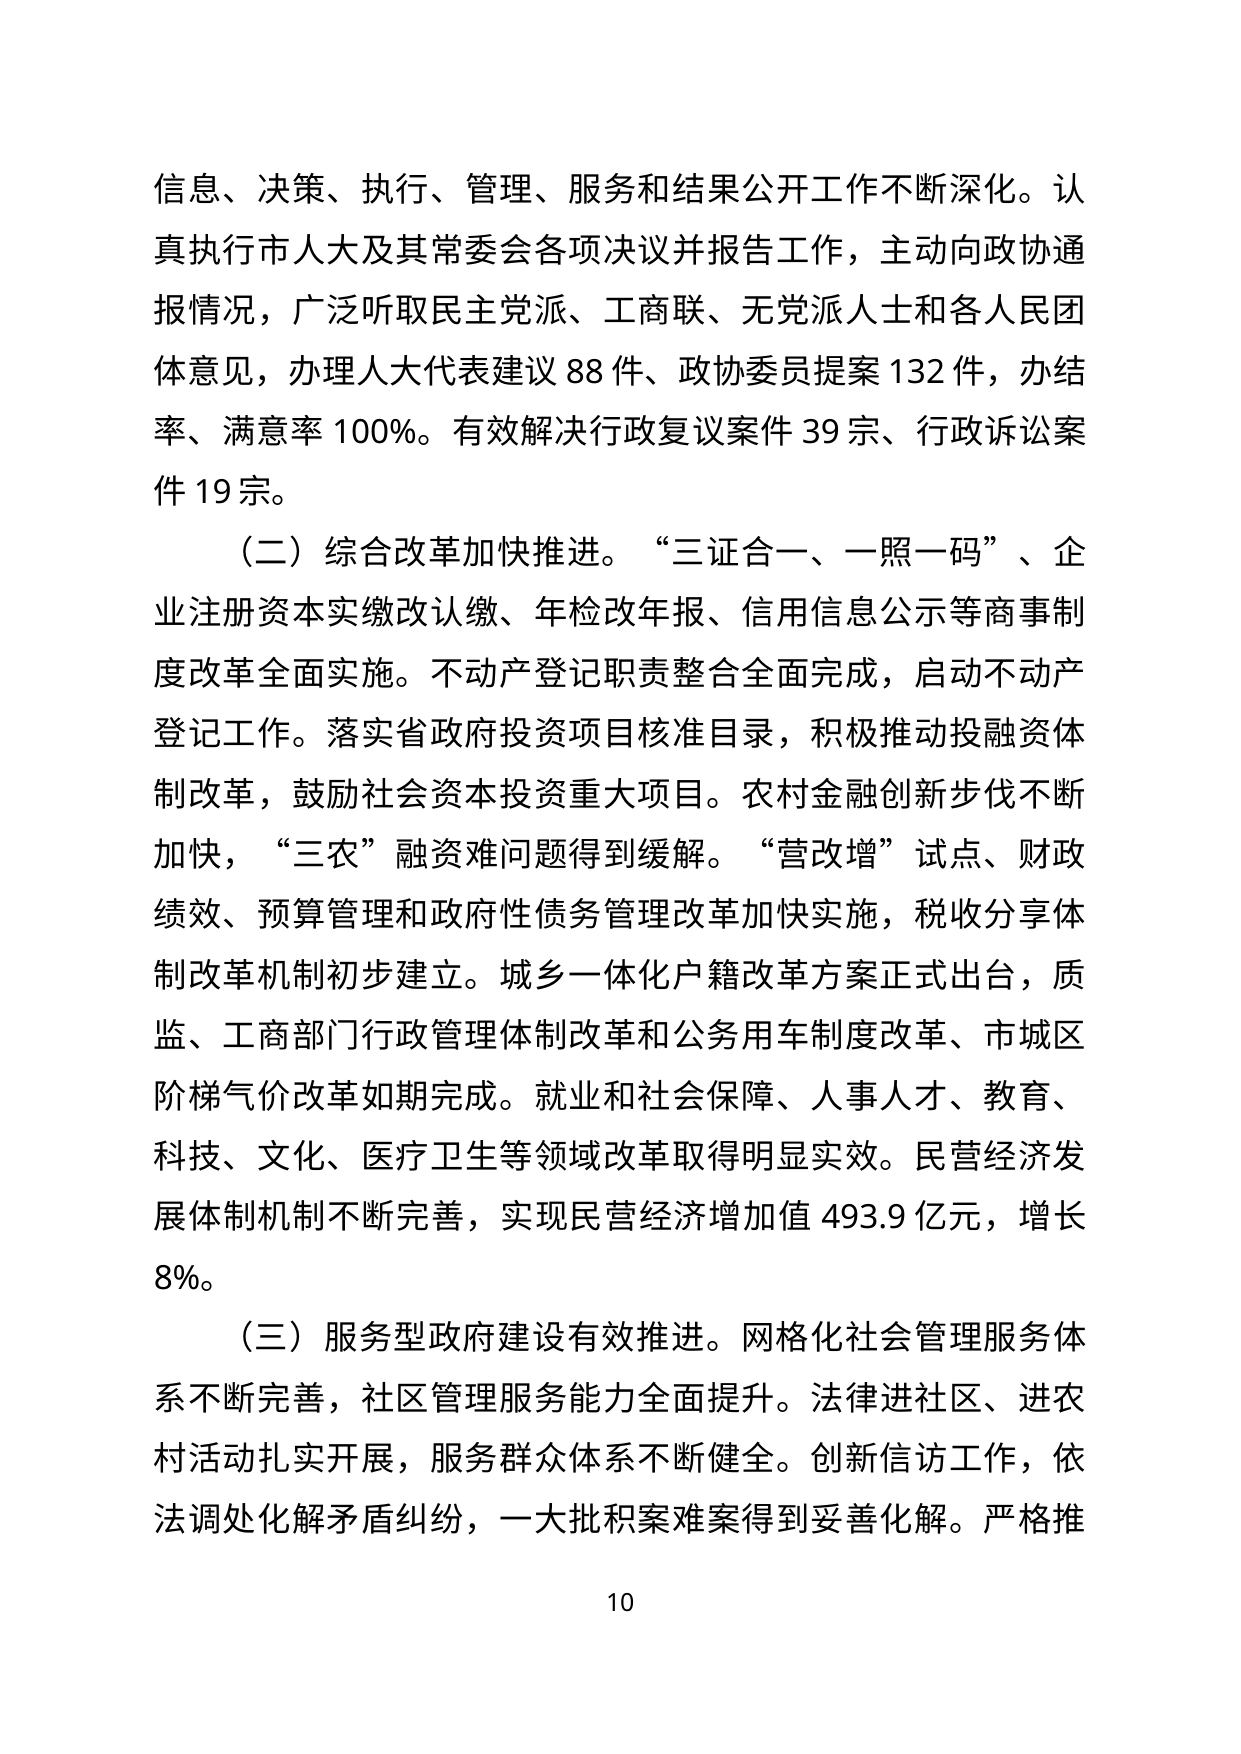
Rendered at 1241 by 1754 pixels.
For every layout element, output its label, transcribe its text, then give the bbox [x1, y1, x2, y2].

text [153, 1301, 1087, 1543]
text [153, 153, 1087, 516]
text （二）综合改革加快推进。“三证合一、一照一码”、企业注册资本实缴改认缴、年检改年报、信用信息公示等商事制度改革全面实施。不动产登记职责整合全面完成，启动不动产登记工作。落实省政府投资项目核准目录，积极推动投融资体制改革，鼓励社会资本投资重大项目。农村金融创新步伐不断加快，“三农”融资难问题得到缓解。“营改增”试点、财政绩效、预算管理和政府性债务管理改革加快实施，税收分享体制改革机制初步建立。城乡一体化户籍改革方案正式出台，质监、工商部门行政管理体制改革和公务用车制度改革、市城区阶梯气价改革如期完成。就业和社会保障、人事人才、教育、科技、文化、医疗卫生等领域改革取得明显实效。民营经济发展体制机制不断完善，实现民营经济增加值493.9亿元，增长8%。 [153, 516, 1087, 1301]
